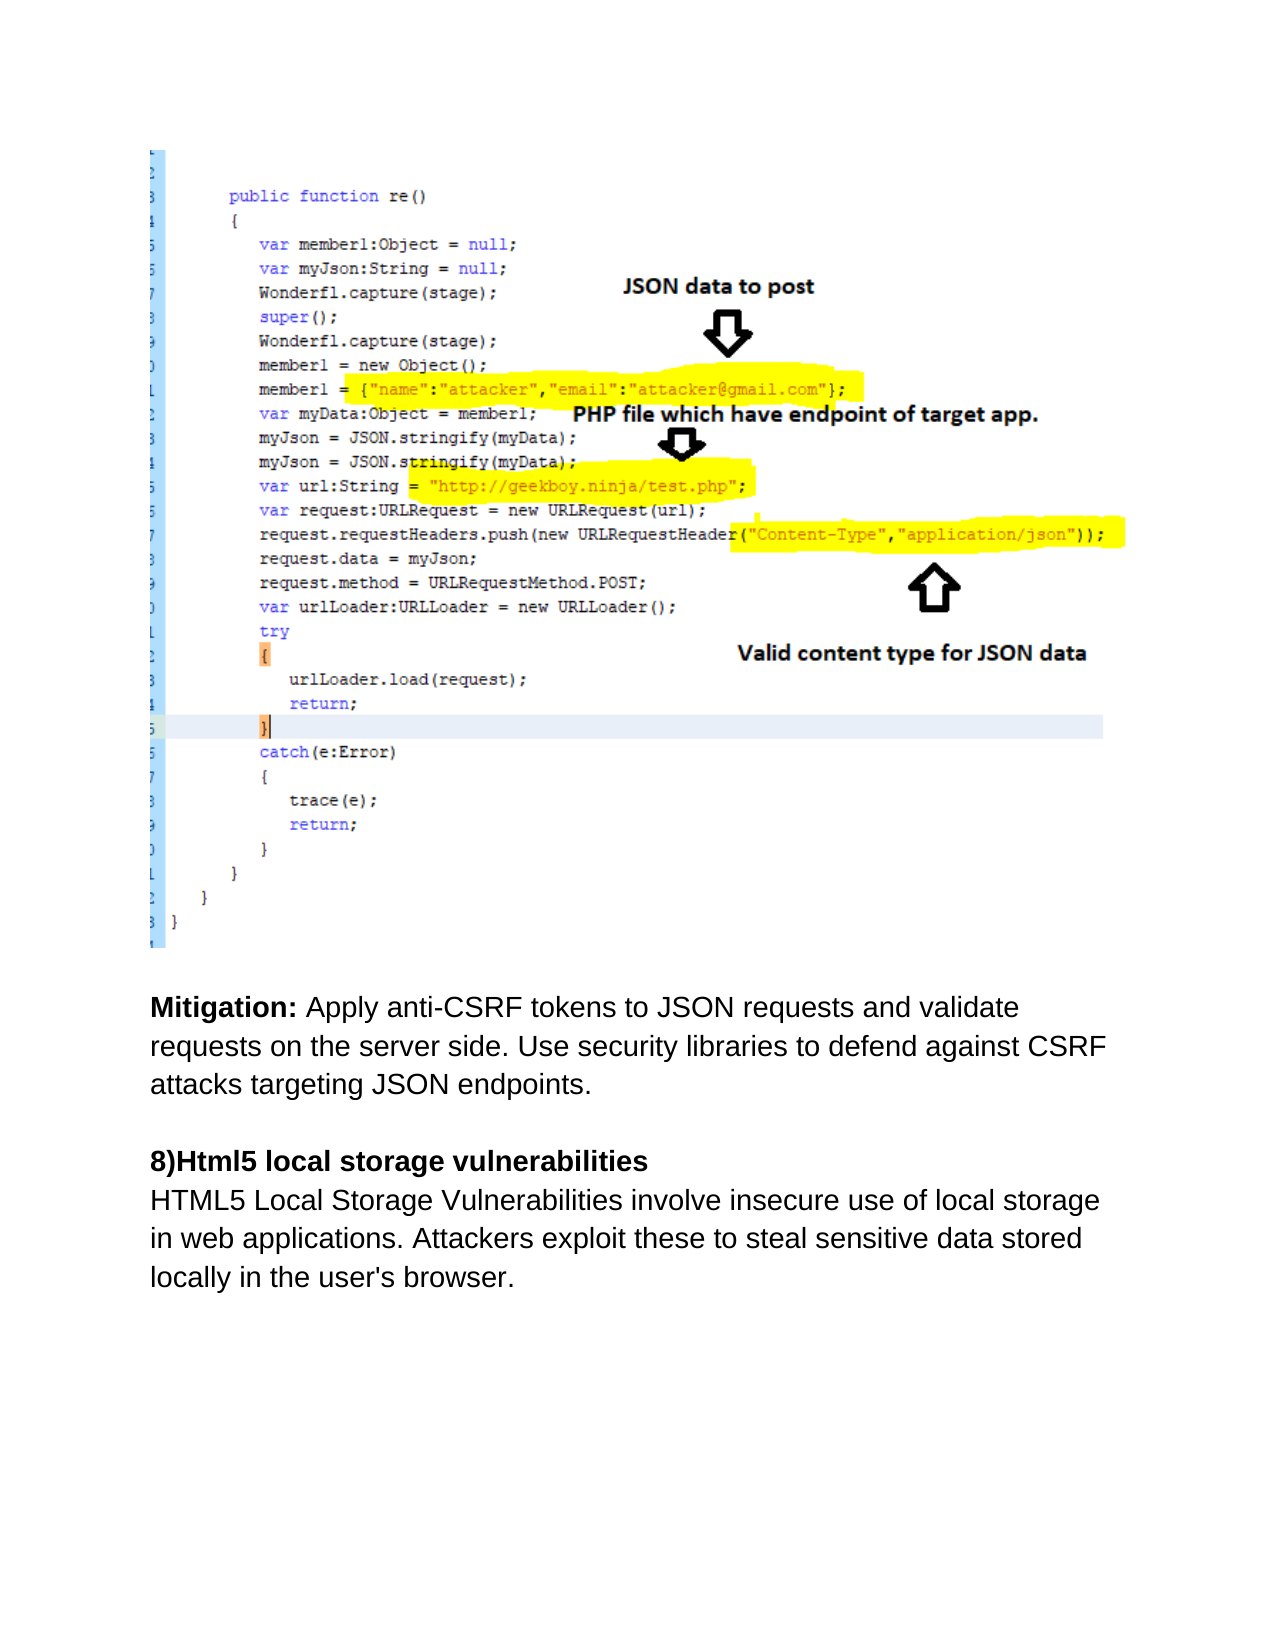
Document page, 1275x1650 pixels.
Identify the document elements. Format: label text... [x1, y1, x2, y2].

text 8)Html5 local storage vulnerabilities [150, 1144, 1125, 1178]
text Mitigation: Apply anti-CSRF tokens to JSON requests and validate requests on the server side. Use security libraries to defend against CSRF attacks targeting JSON endpoints. [150, 990, 1125, 1101]
text HTML5 Local Storage Vulnerabilities involve insecure use of local storage in web applications. Attackers exploit these to steal sensitive data stored locally in the user's browser. [150, 1183, 1125, 1294]
picture [150, 150, 1125, 948]
